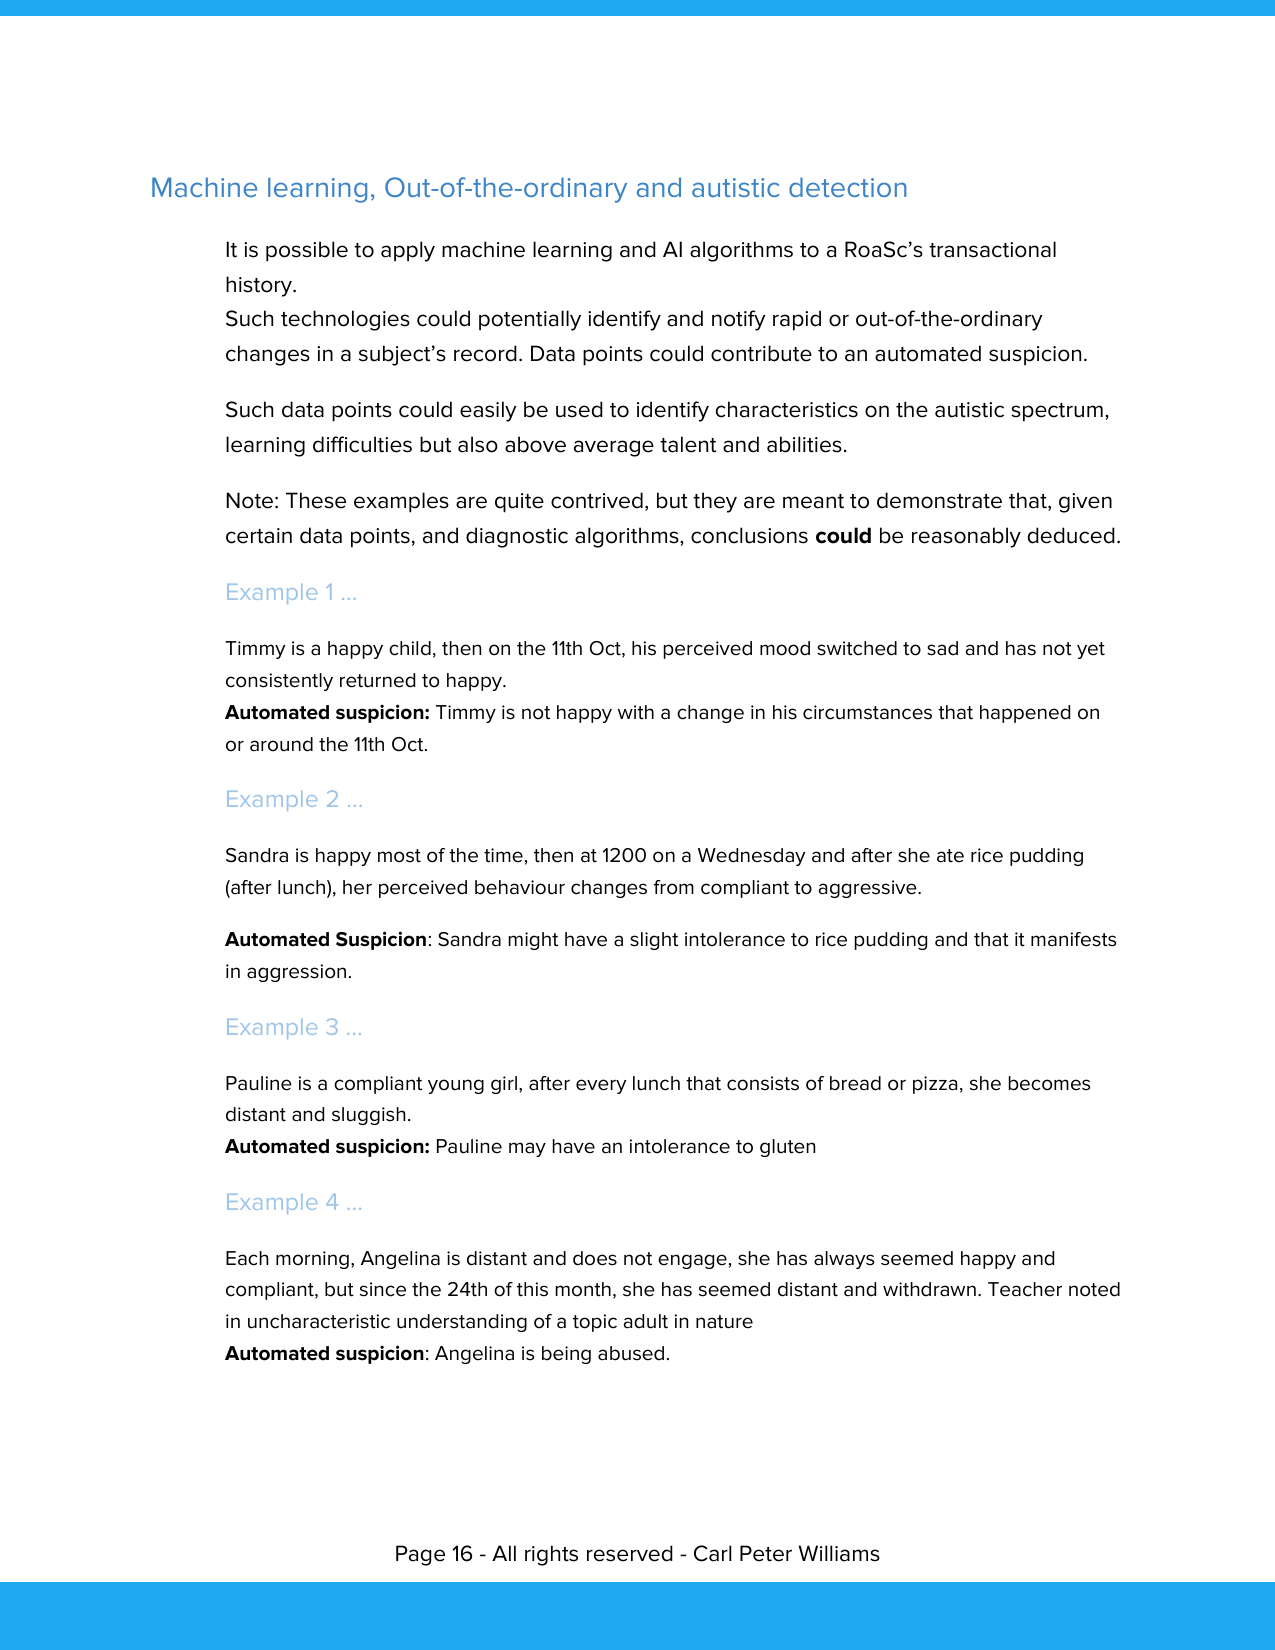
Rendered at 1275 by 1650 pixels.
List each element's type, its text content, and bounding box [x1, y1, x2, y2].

picture [0, 1582, 1275, 1650]
text Each morning, Angelina is distant and does not engage, she has always seemed happy and compliant, but since the 24th of this month, she has seemed distant and withdrawn. Teacher noted in uncharacteristic understanding of a topic adult in nature Automated suspicion: Angelina is being abused. [225, 1246, 1125, 1367]
text Timmy is a happy child, then on the 11th Oct, his perceived mood switched to sad and has not yet consistently returned to happy. Automated suspicion: Timmy is not happy with a change in his circumstances that happened on or around the 11th Oct. [225, 637, 1125, 757]
text It is possible to apply machine learning and AI algorithms to a RoaSc’s transactional history. Such technologies could potentially identify and notify rapid or out-of-the-ordinary changes in a subject’s record. Data points could contribute to an automated suspicion. [225, 236, 1125, 369]
subtitle Example 4 … [225, 1187, 1125, 1217]
text Automated Suspicion: Sandra might have a slight intolerance to rice pudding and that it manifests in aggression. [225, 928, 1125, 985]
subtitle Machine learning, Out-of-the-ordinary and autistic detection [150, 171, 1125, 206]
text Pauline is a compliant young girl, after every lunch that consists of bread or pizza, she becomes distant and sluggish. Automated suspicion: Pauline may have an intolerance to gluten [225, 1071, 1125, 1160]
text Such data points could easily be used to identify characteristics on the autistic spectrum, learning difficulties but also above average talent and abilities. [225, 396, 1125, 459]
subtitle Example 2 … [225, 784, 1125, 815]
picture [0, 0, 1275, 16]
subtitle Example 3 … [225, 1012, 1125, 1042]
text Note: These examples are quite contrived, but they are meant to demonstrate that, given certain data points, and diagnostic algorithms, conclusions could be reasonably deduced. [225, 487, 1125, 550]
subtitle Example 1 … [225, 578, 1125, 608]
text Sandra is happy most of the time, then at 1200 on a Wednesday and after she ate rice pudding (after lunch), her perceived behaviour changes from compliant to aggressive. [225, 843, 1125, 901]
